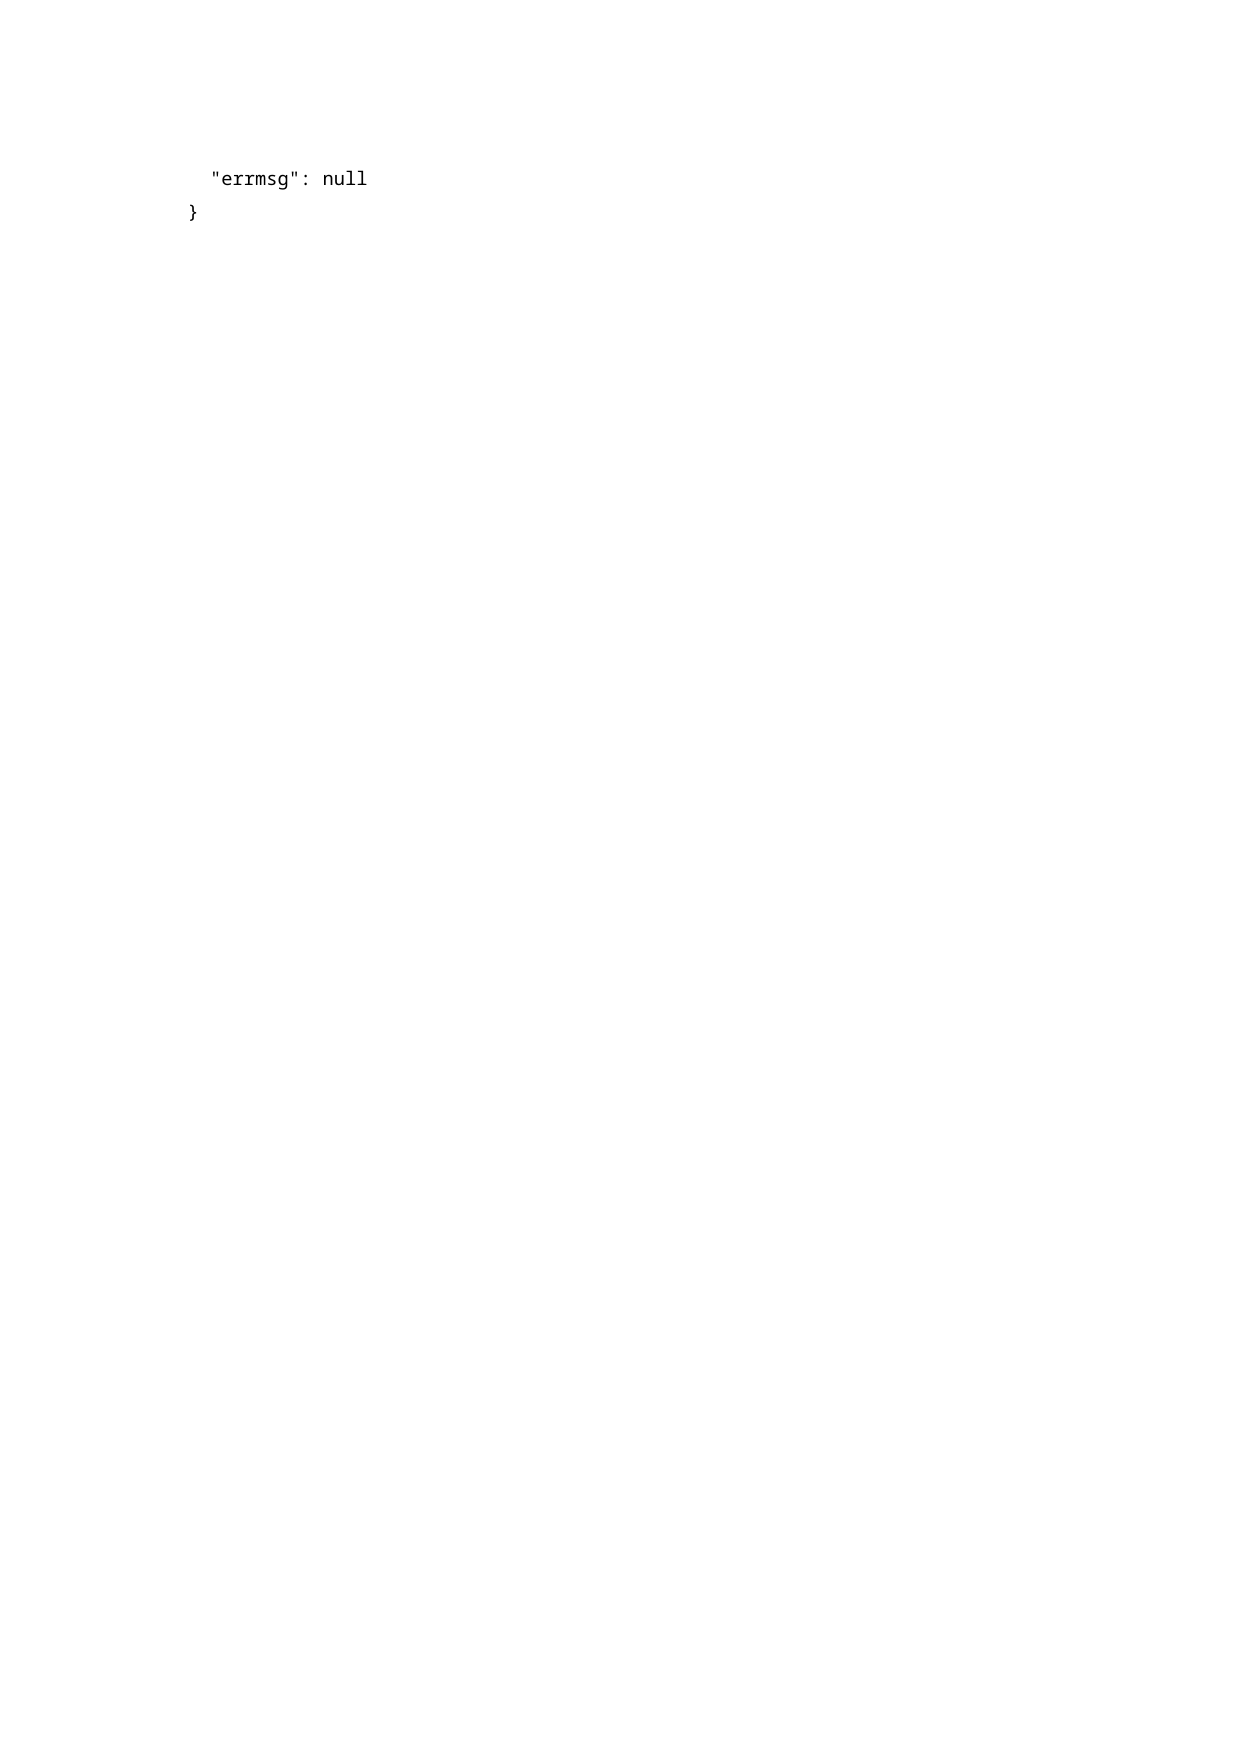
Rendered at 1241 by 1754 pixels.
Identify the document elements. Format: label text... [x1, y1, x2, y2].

text "errmsg": null [187, 162, 1053, 194]
text } [187, 194, 1053, 227]
